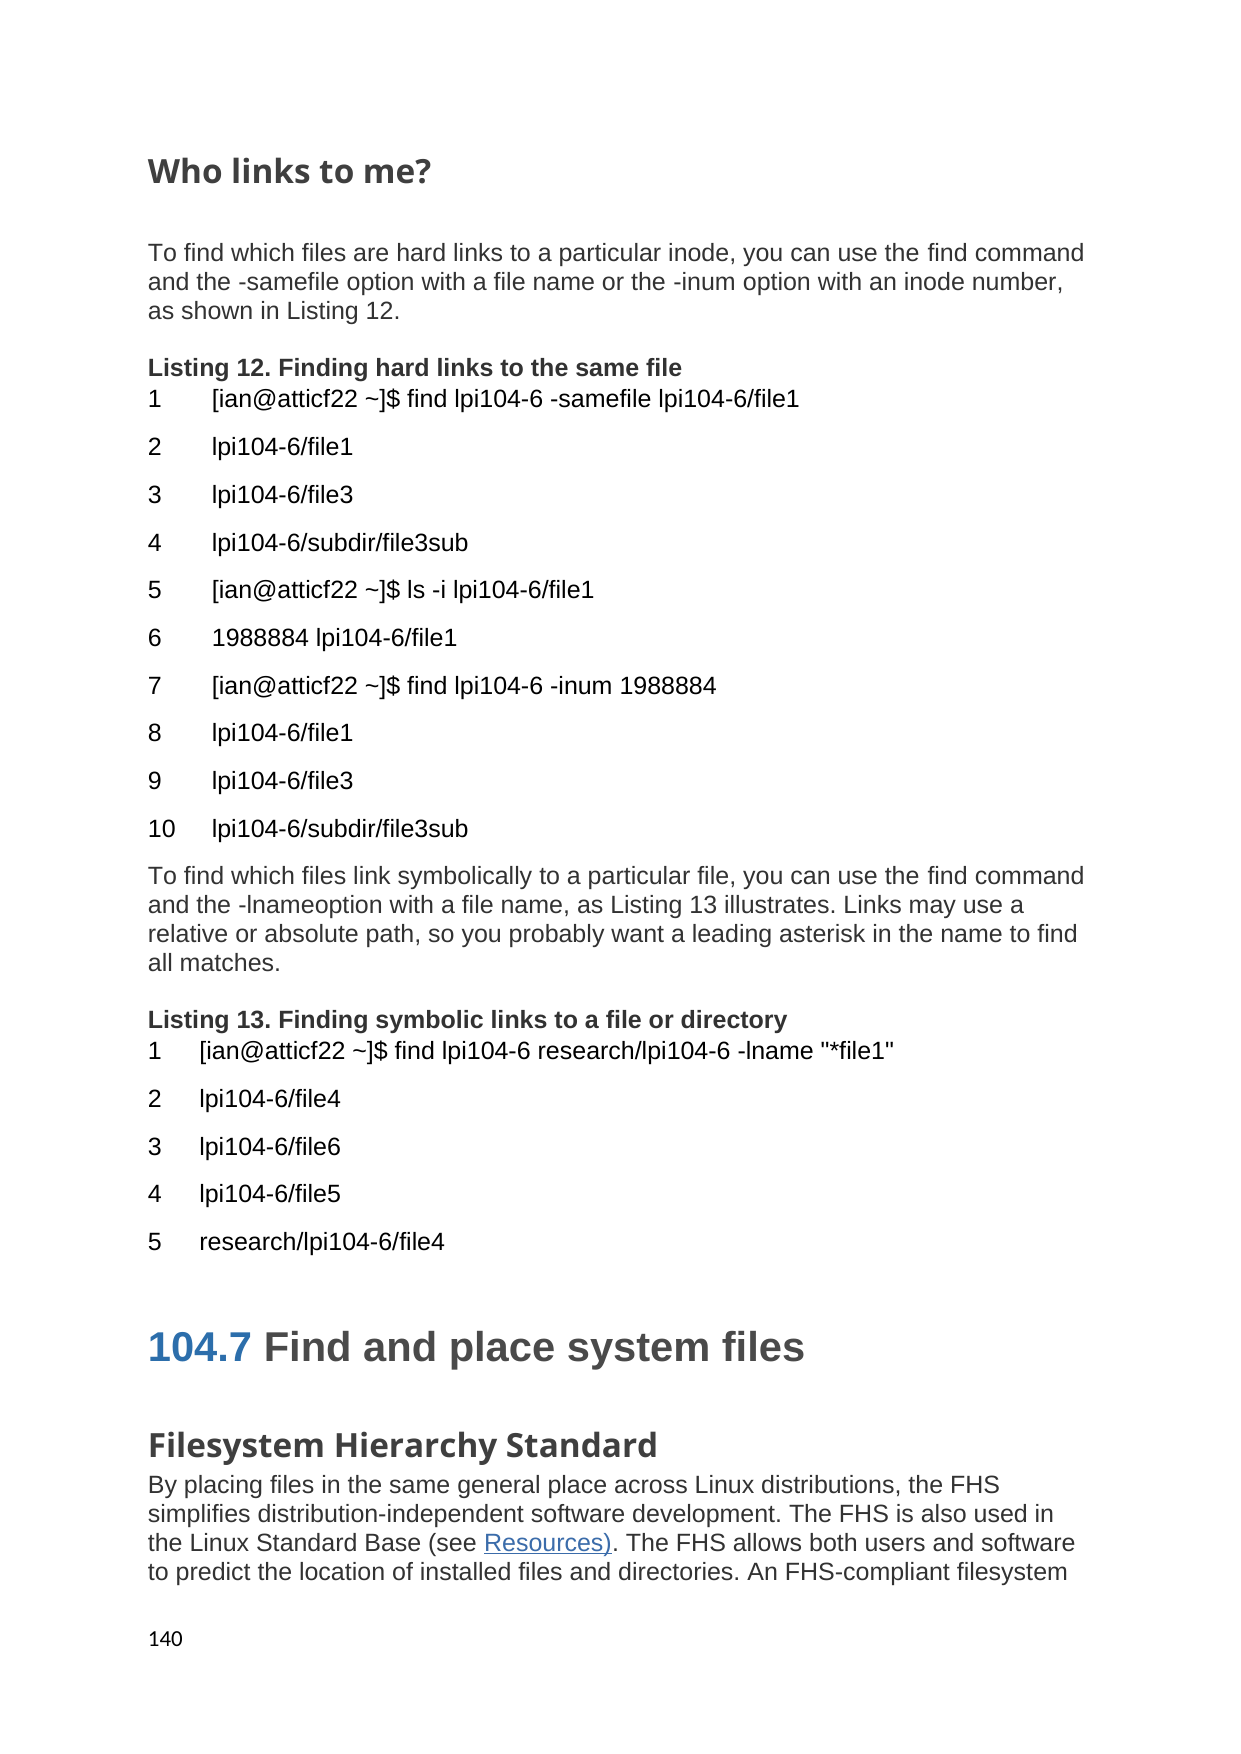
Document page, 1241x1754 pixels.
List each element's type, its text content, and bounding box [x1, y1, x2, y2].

table_header [ian@atticf22 ~]$ find lpi104-6 research/lpi104-6 -lname "*file1" lpi104-6/file4 lpi104-6/file6 lpi104-6/file5 research/lpi104-6/file4 [199, 1036, 1240, 1274]
table_header [ian@atticf22 ~]$ find lpi104-6 -samefile lpi104-6/file1 lpi104-6/file1 lpi104-6/file3 lpi104-6/subdir/file3sub [ian@atticf22 ~]$ ls -i lpi104-6/file1 1988884 lpi104-6/file1 [ian@atticf22 ~]$ find lpi104-6 -inum 1988884 lpi104-6/file1 lpi104-6/file3 lpi104-6/subdir/file3sub [212, 385, 1240, 861]
text To find which files link symbolically to a particular file, you can use the find command and the -lnameoption with a file name, as Listing 13 illustrates. Links may use a relative or absolute path, so you probably want a leading asterisk in the name to find all matches. [148, 861, 1093, 976]
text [148, 1471, 1093, 1586]
text To find which files are hard links to a particular inode, you can use the find command and the -samefile option with a file name or the -inum option with an inode number, as shown in Listing 12. [148, 238, 1093, 325]
subtitle Who links to me? [148, 148, 1093, 193]
subtitle Listing 12. Finding hard links to the same file [148, 353, 1093, 382]
table_header 1 2 3 4 5 [148, 1036, 199, 1274]
subtitle Filesystem Hierarchy Standard [148, 1422, 1093, 1467]
table_header 1 2 3 4 5 6 7 8 9 10 [148, 385, 212, 861]
subtitle 104.7 Find and place system files [148, 1322, 1093, 1370]
subtitle Listing 13. Finding symbolic links to a file or directory [148, 1005, 1093, 1034]
